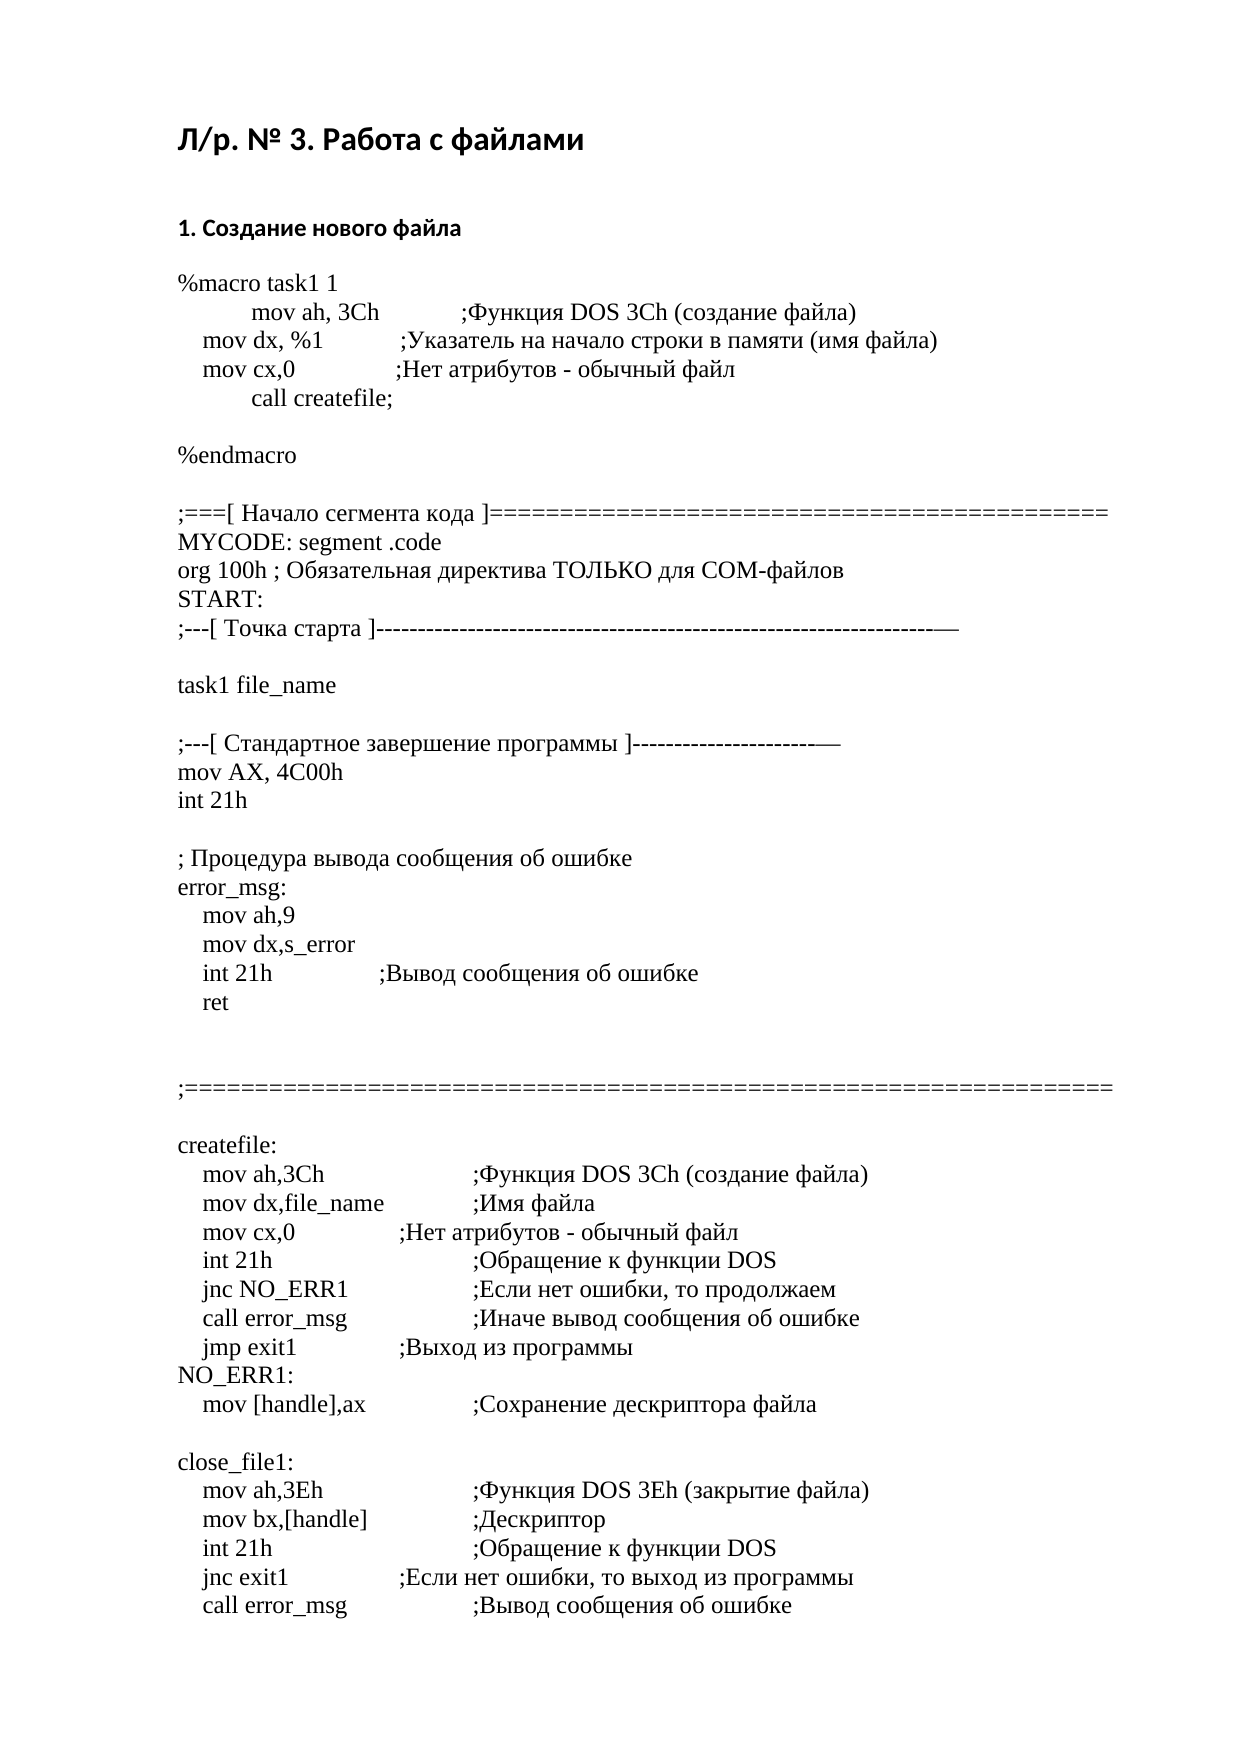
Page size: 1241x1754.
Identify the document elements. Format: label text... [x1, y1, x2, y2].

text NO_ERR1: [177, 1361, 1152, 1389]
text close_file1: [177, 1447, 1152, 1476]
text mov bx,[handle] ;Дескриптор [177, 1504, 1152, 1533]
text mov dx,file_name ;Имя файла [177, 1188, 1152, 1217]
text task1 file_name [177, 671, 1152, 699]
text org 100h ; Обязательная директива ТОЛЬКО для COM-файлов [177, 556, 1152, 584]
text ;---[ Точка старта ]-------------------------------------------------------------------— [177, 613, 1152, 642]
text START: [177, 584, 1152, 613]
text mov [handle],ax ;Сохранение дескриптора файла [177, 1389, 1152, 1418]
text Л/р. № 3. Работа с файлами [177, 118, 1152, 159]
text mov ah,9 [177, 901, 1152, 929]
text ; Процедура вывода сообщения об ошибке [177, 843, 1152, 872]
text ret [177, 987, 1152, 1016]
text mov ah,3Eh ;Функция DOS 3Eh (закрытие файла) [177, 1476, 1152, 1504]
text int 21h ;Обращение к функции DOS [177, 1246, 1152, 1274]
text call error_msg ;Вывод сообщения об ошибке [177, 1591, 1152, 1619]
text 1. Cоздание нового файла [177, 213, 1152, 243]
text createfile: [177, 1131, 1152, 1159]
text mov dx,s_error [177, 929, 1152, 958]
text MYCODE: segment .code [177, 527, 1152, 556]
text mov dx, %1 ;Указатель на начало строки в памяти (имя файла) [177, 326, 1152, 354]
text int 21h ;Обращение к функции DOS [177, 1533, 1152, 1562]
text error_msg: [177, 872, 1152, 901]
text mov AX, 4C00h [177, 757, 1152, 786]
text int 21h [177, 786, 1152, 814]
text mov ah,3Ch ;Функция DOS 3Ch (создание файла) [177, 1159, 1152, 1188]
text int 21h ;Вывод сообщения об ошибке [177, 958, 1152, 987]
text call error_msg ;Иначе вывод сообщения об ошибке [177, 1303, 1152, 1332]
text jmp exit1 ;Выход из программы [177, 1332, 1152, 1361]
text mov cx,0 ;Нет атрибутов - обычный файл [177, 1217, 1152, 1246]
text mov ah, 3Ch ;Функция DOS 3Ch (создание файла) [177, 297, 1152, 326]
text ;---[ Стандартное завершение программы ]----------------------— [177, 728, 1152, 757]
text ;================================================================== [177, 1073, 1152, 1102]
text jnc NO_ERR1 ;Если нет ошибки, то продолжаем [177, 1274, 1152, 1303]
text call createfile; [177, 383, 1152, 412]
text mov cx,0 ;Нет атрибутов - обычный файл [177, 354, 1152, 383]
text jnc exit1 ;Если нет ошибки, то выход из программы [177, 1562, 1152, 1591]
text %endmacro [177, 441, 1152, 469]
text ;===[ Начало сегмента кода ]============================================ [177, 498, 1152, 527]
text %macro task1 1 [177, 268, 1152, 297]
